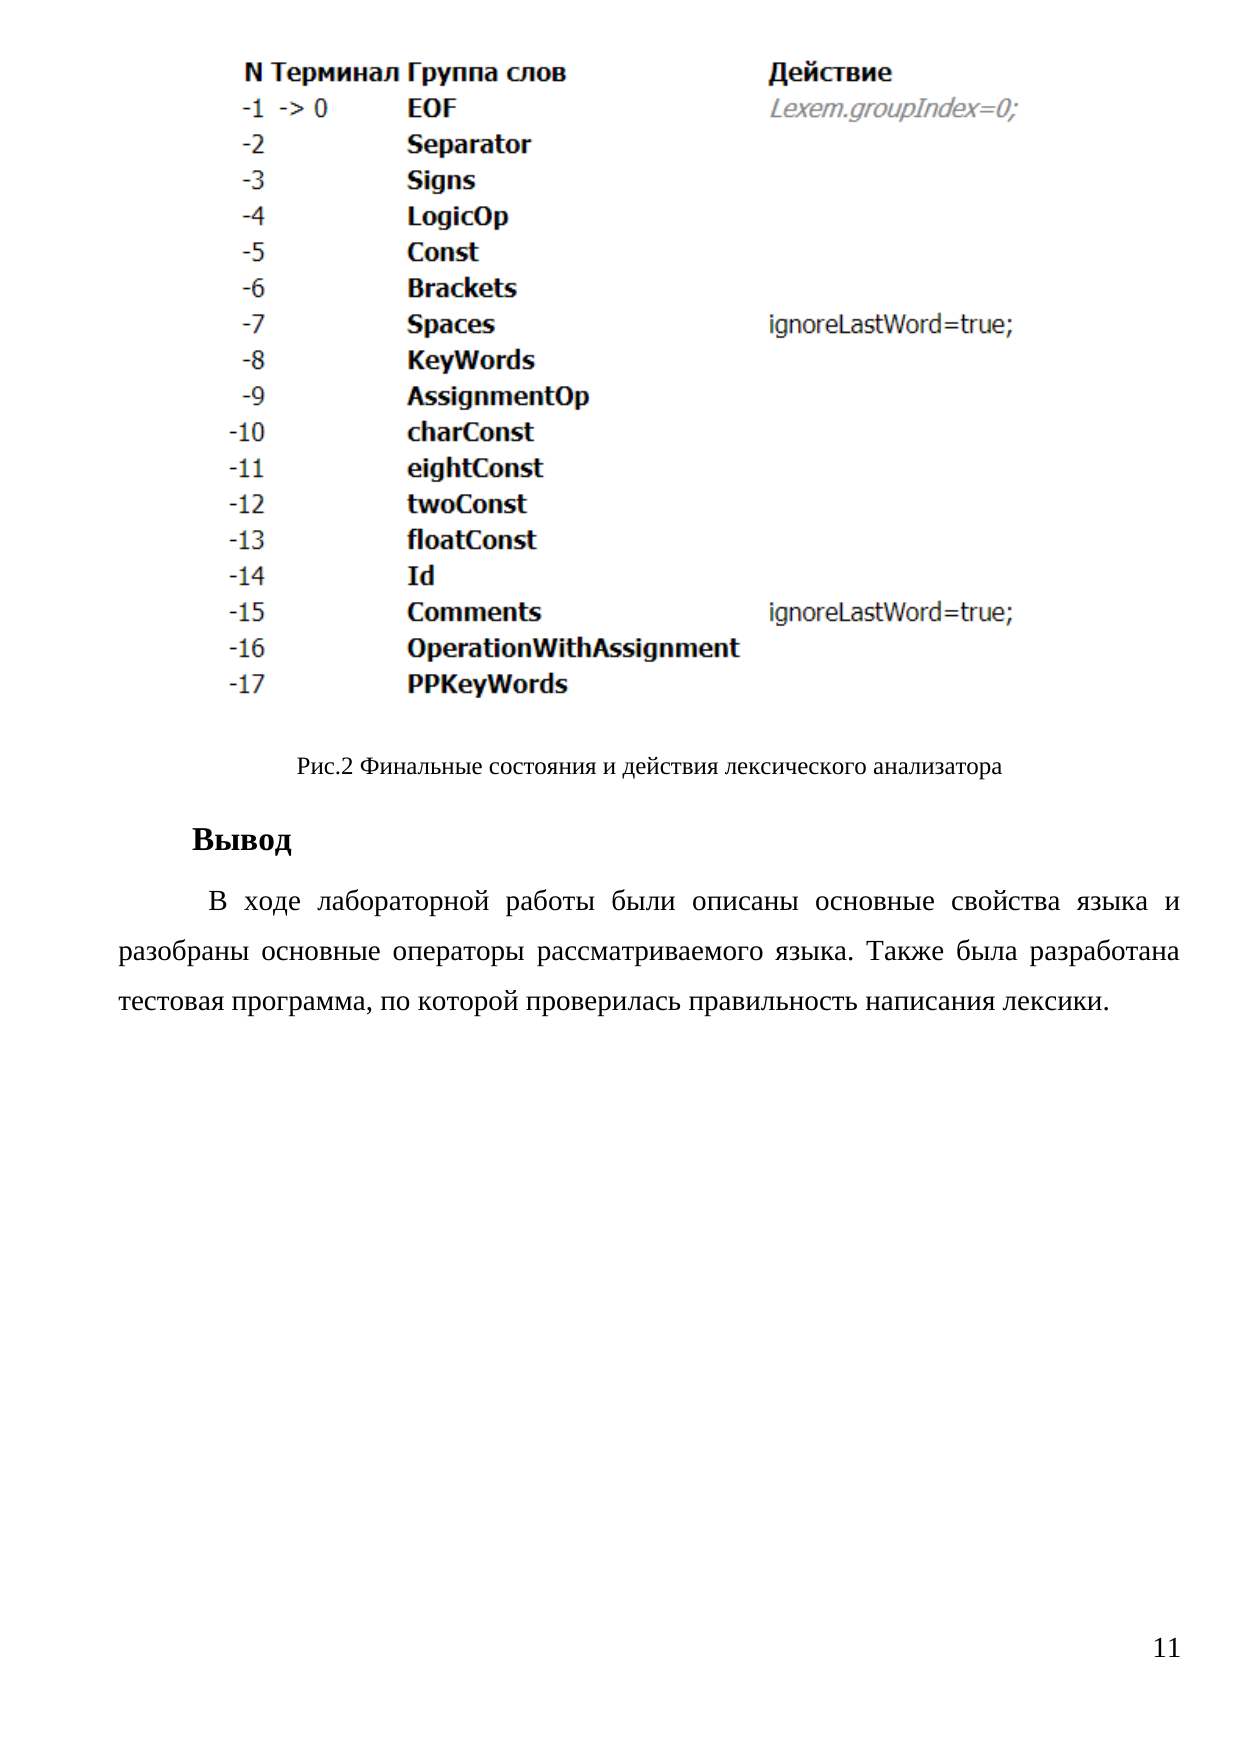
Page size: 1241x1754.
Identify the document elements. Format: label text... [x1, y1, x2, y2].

text Рис.2 Финальные состояния и действия лексического анализатора [118, 751, 1181, 779]
text В ходе лабораторной работы были описаны основные свойства языка и разобраны основные операторы рассматриваемого языка. Также была разработана тестовая программа, по которой проверилась правильность написания лексики. [118, 883, 1181, 1017]
subtitle Вывод [118, 819, 1181, 857]
picture [229, 59, 1070, 709]
